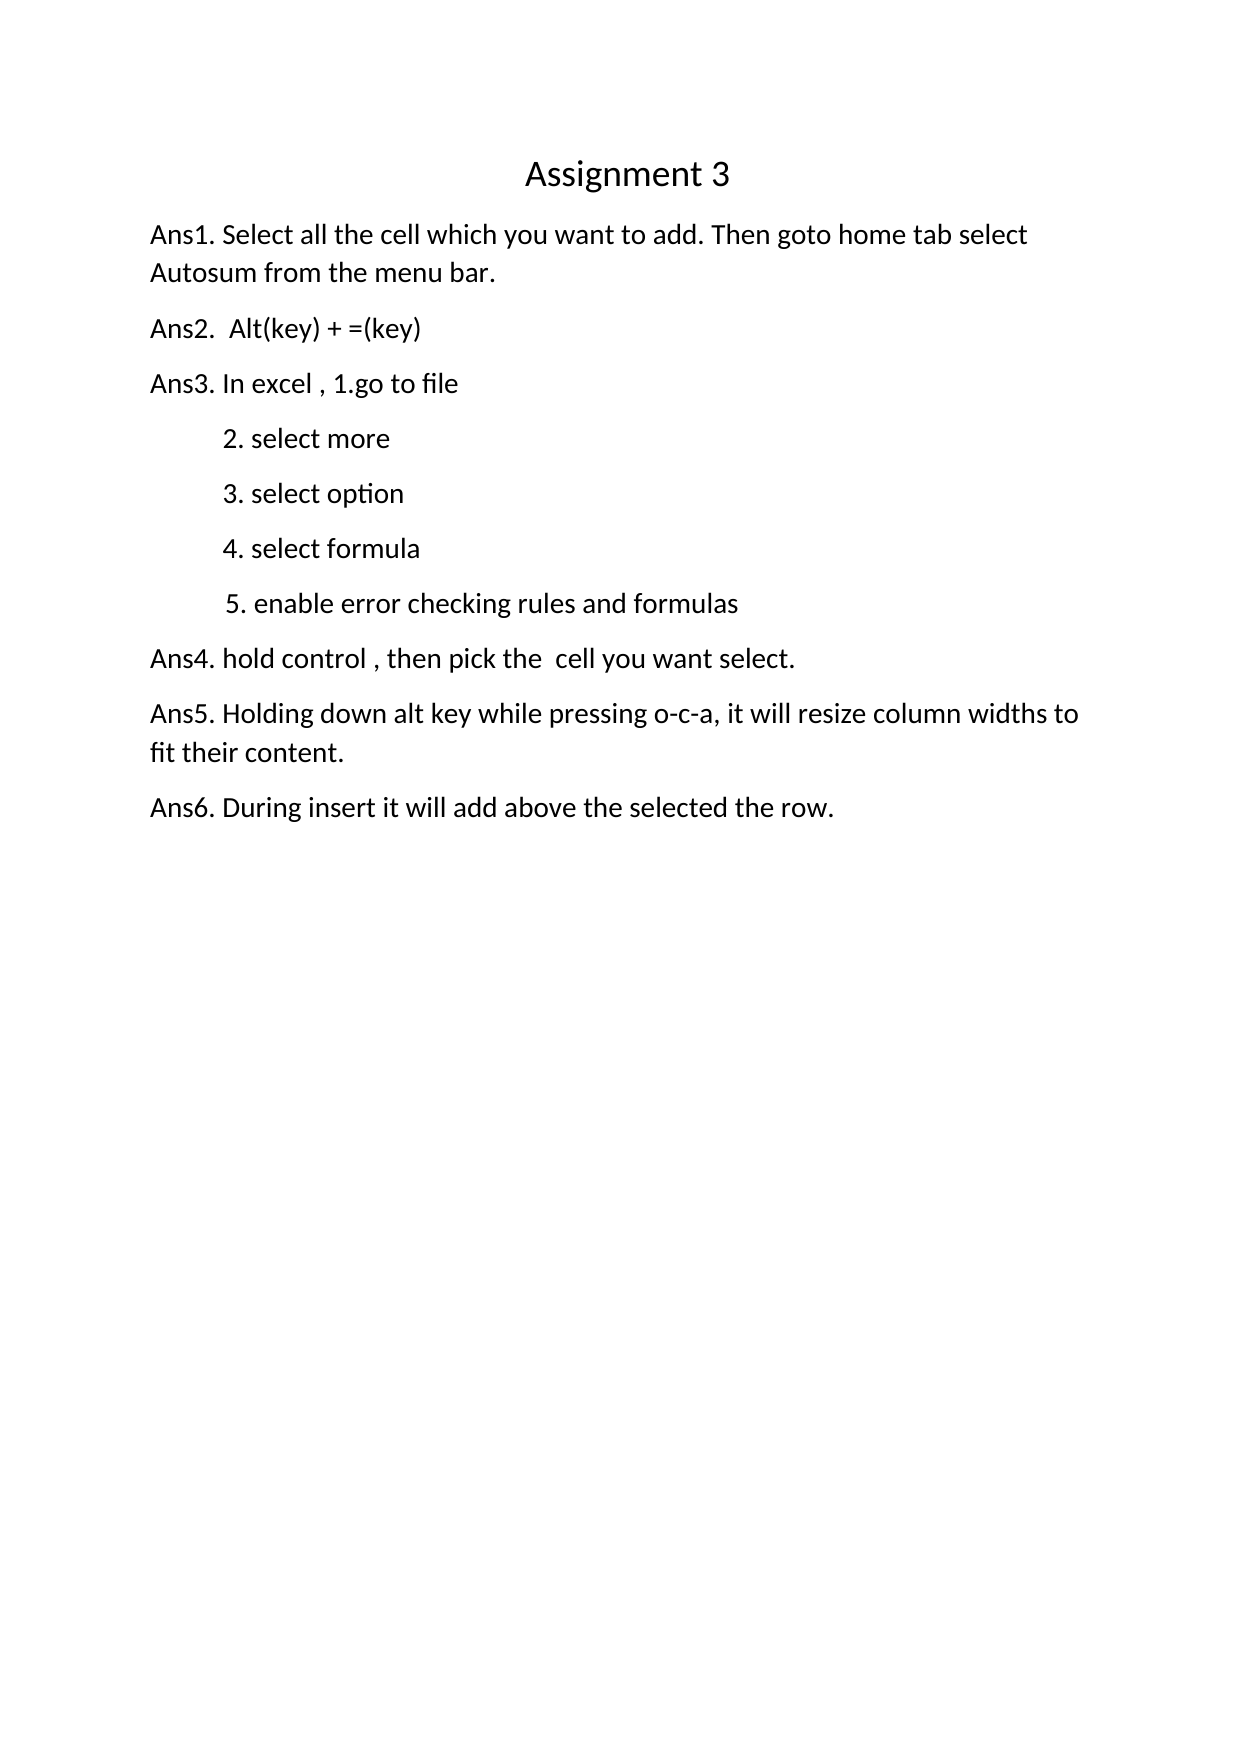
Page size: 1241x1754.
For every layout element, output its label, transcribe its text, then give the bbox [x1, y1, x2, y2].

text Ans2. Alt(key) + =(key) [150, 310, 1090, 345]
text Assignment 3 [450, 150, 1090, 196]
text Ans6. During insert it will add above the selected the row. [150, 789, 1090, 824]
text 2. select more [150, 420, 1090, 456]
text 4. select formula [150, 530, 1090, 566]
text 3. select option [150, 475, 1090, 511]
text Ans4. hold control , then pick the cell you want select. [150, 640, 1090, 676]
text Ans3. In excel , 1.go to file [150, 365, 1090, 400]
text 5. enable error checking rules and formulas [150, 585, 1090, 621]
text Ans5. Holding down alt key while pressing o-c-a, it will resize column widths to fit their content. [150, 695, 1090, 769]
text Ans1. Select all the cell which you want to add. Then goto home tab select Autosum from the menu bar. [150, 216, 1090, 290]
